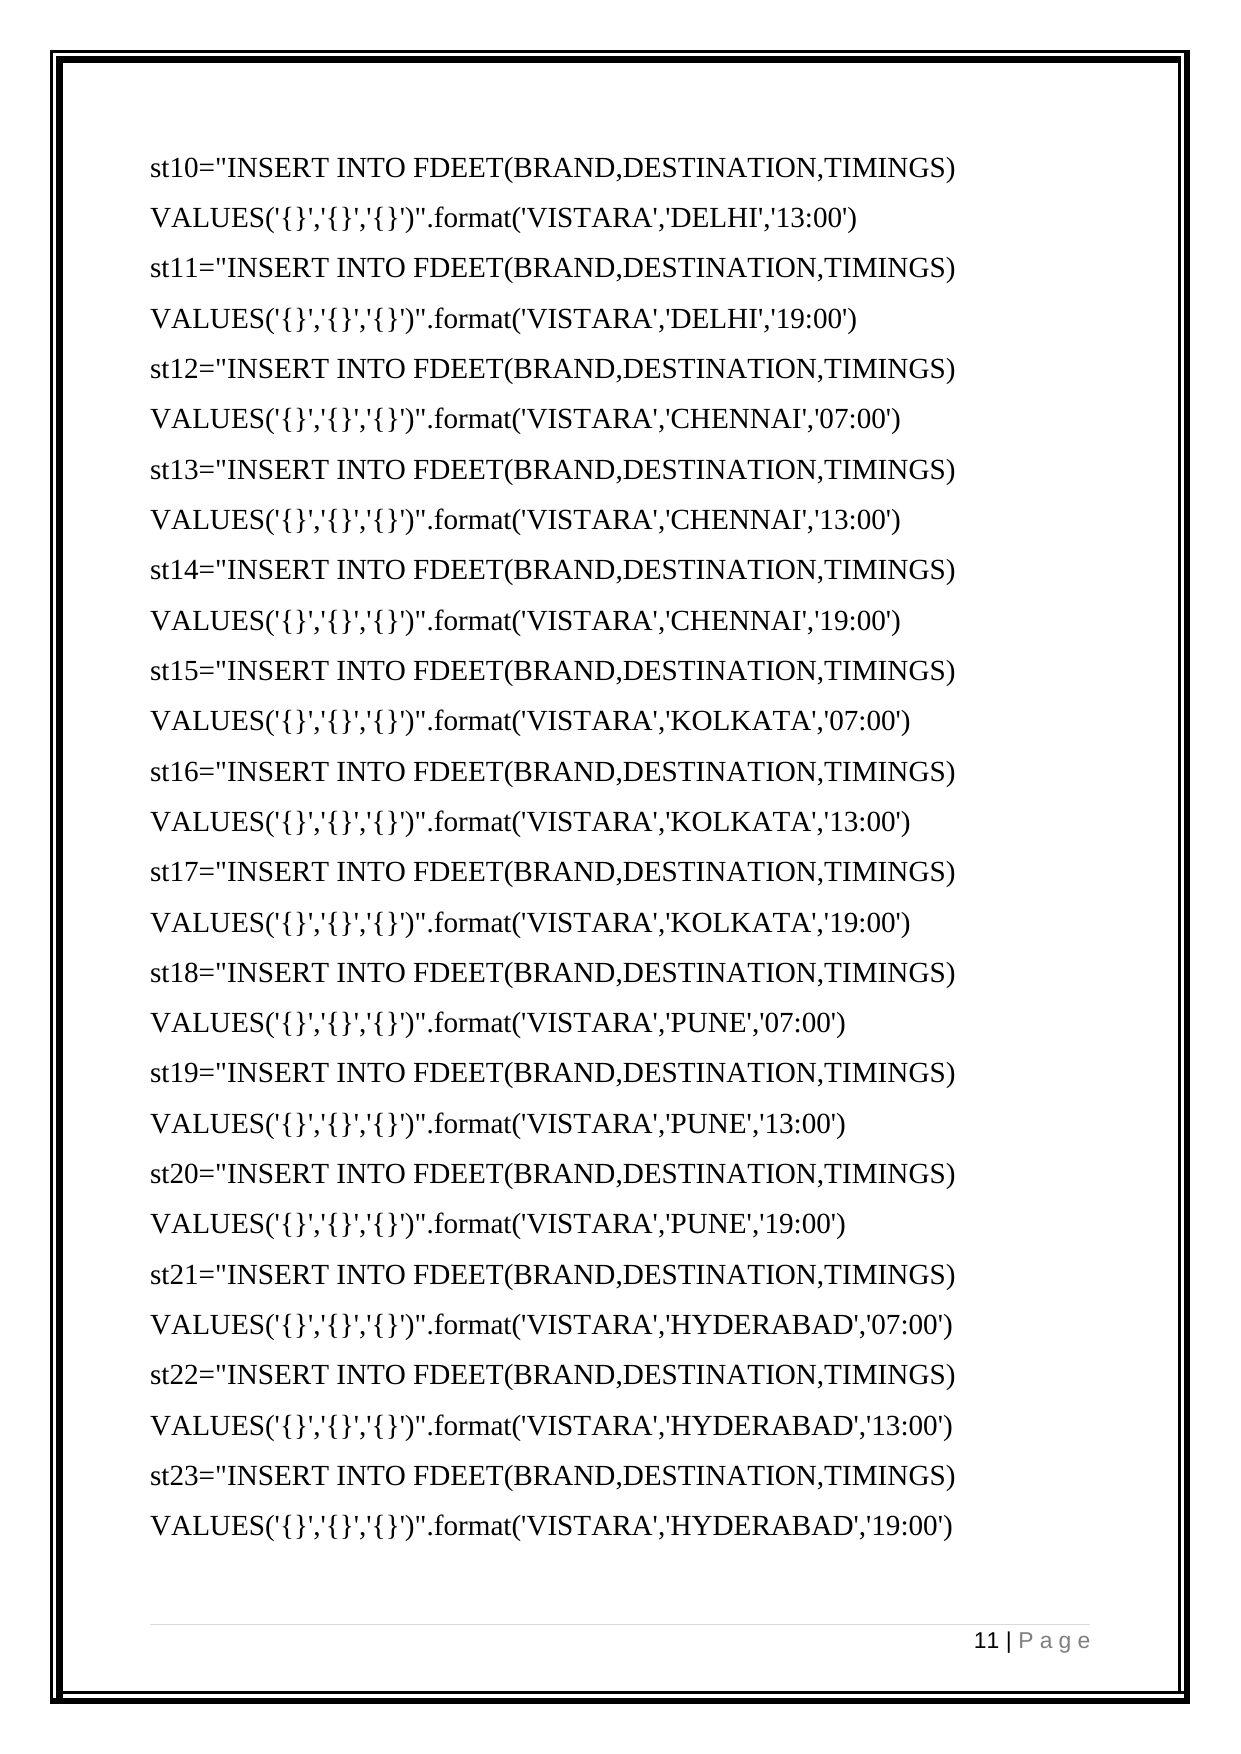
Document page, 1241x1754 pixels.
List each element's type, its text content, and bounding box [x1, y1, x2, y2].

list st21="INSERT INTO FDEET(BRAND,DESTINATION,TIMINGS) VALUES('{}','{}','{}')".format('VISTARA','HYDERABAD','07:00') [150, 1257, 1090, 1341]
list st13="INSERT INTO FDEET(BRAND,DESTINATION,TIMINGS) VALUES('{}','{}','{}')".format('VISTARA','CHENNAI','13:00') [150, 452, 1090, 536]
list st22="INSERT INTO FDEET(BRAND,DESTINATION,TIMINGS) VALUES('{}','{}','{}')".format('VISTARA','HYDERABAD','13:00') [150, 1357, 1090, 1441]
list st11="INSERT INTO FDEET(BRAND,DESTINATION,TIMINGS) VALUES('{}','{}','{}')".format('VISTARA','DELHI','19:00') [150, 251, 1090, 334]
list st14="INSERT INTO FDEET(BRAND,DESTINATION,TIMINGS) VALUES('{}','{}','{}')".format('VISTARA','CHENNAI','19:00') [150, 552, 1090, 636]
list st18="INSERT INTO FDEET(BRAND,DESTINATION,TIMINGS) VALUES('{}','{}','{}')".format('VISTARA','PUNE','07:00') [150, 955, 1090, 1039]
list st12="INSERT INTO FDEET(BRAND,DESTINATION,TIMINGS) VALUES('{}','{}','{}')".format('VISTARA','CHENNAI','07:00') [150, 351, 1090, 435]
list st15="INSERT INTO FDEET(BRAND,DESTINATION,TIMINGS) VALUES('{}','{}','{}')".format('VISTARA','KOLKATA','07:00') [150, 653, 1090, 737]
list st20="INSERT INTO FDEET(BRAND,DESTINATION,TIMINGS) VALUES('{}','{}','{}')".format('VISTARA','PUNE','19:00') [150, 1156, 1090, 1240]
list st16="INSERT INTO FDEET(BRAND,DESTINATION,TIMINGS) VALUES('{}','{}','{}')".format('VISTARA','KOLKATA','13:00') [150, 754, 1090, 838]
list st17="INSERT INTO FDEET(BRAND,DESTINATION,TIMINGS) VALUES('{}','{}','{}')".format('VISTARA','KOLKATA','19:00') [150, 854, 1090, 938]
list st10="INSERT INTO FDEET(BRAND,DESTINATION,TIMINGS) VALUES('{}','{}','{}')".format('VISTARA','DELHI','13:00') [150, 150, 1090, 234]
list st23="INSERT INTO FDEET(BRAND,DESTINATION,TIMINGS) VALUES('{}','{}','{}')".format('VISTARA','HYDERABAD','19:00') [150, 1458, 1090, 1542]
list st19="INSERT INTO FDEET(BRAND,DESTINATION,TIMINGS) VALUES('{}','{}','{}')".format('VISTARA','PUNE','13:00') [150, 1056, 1090, 1139]
